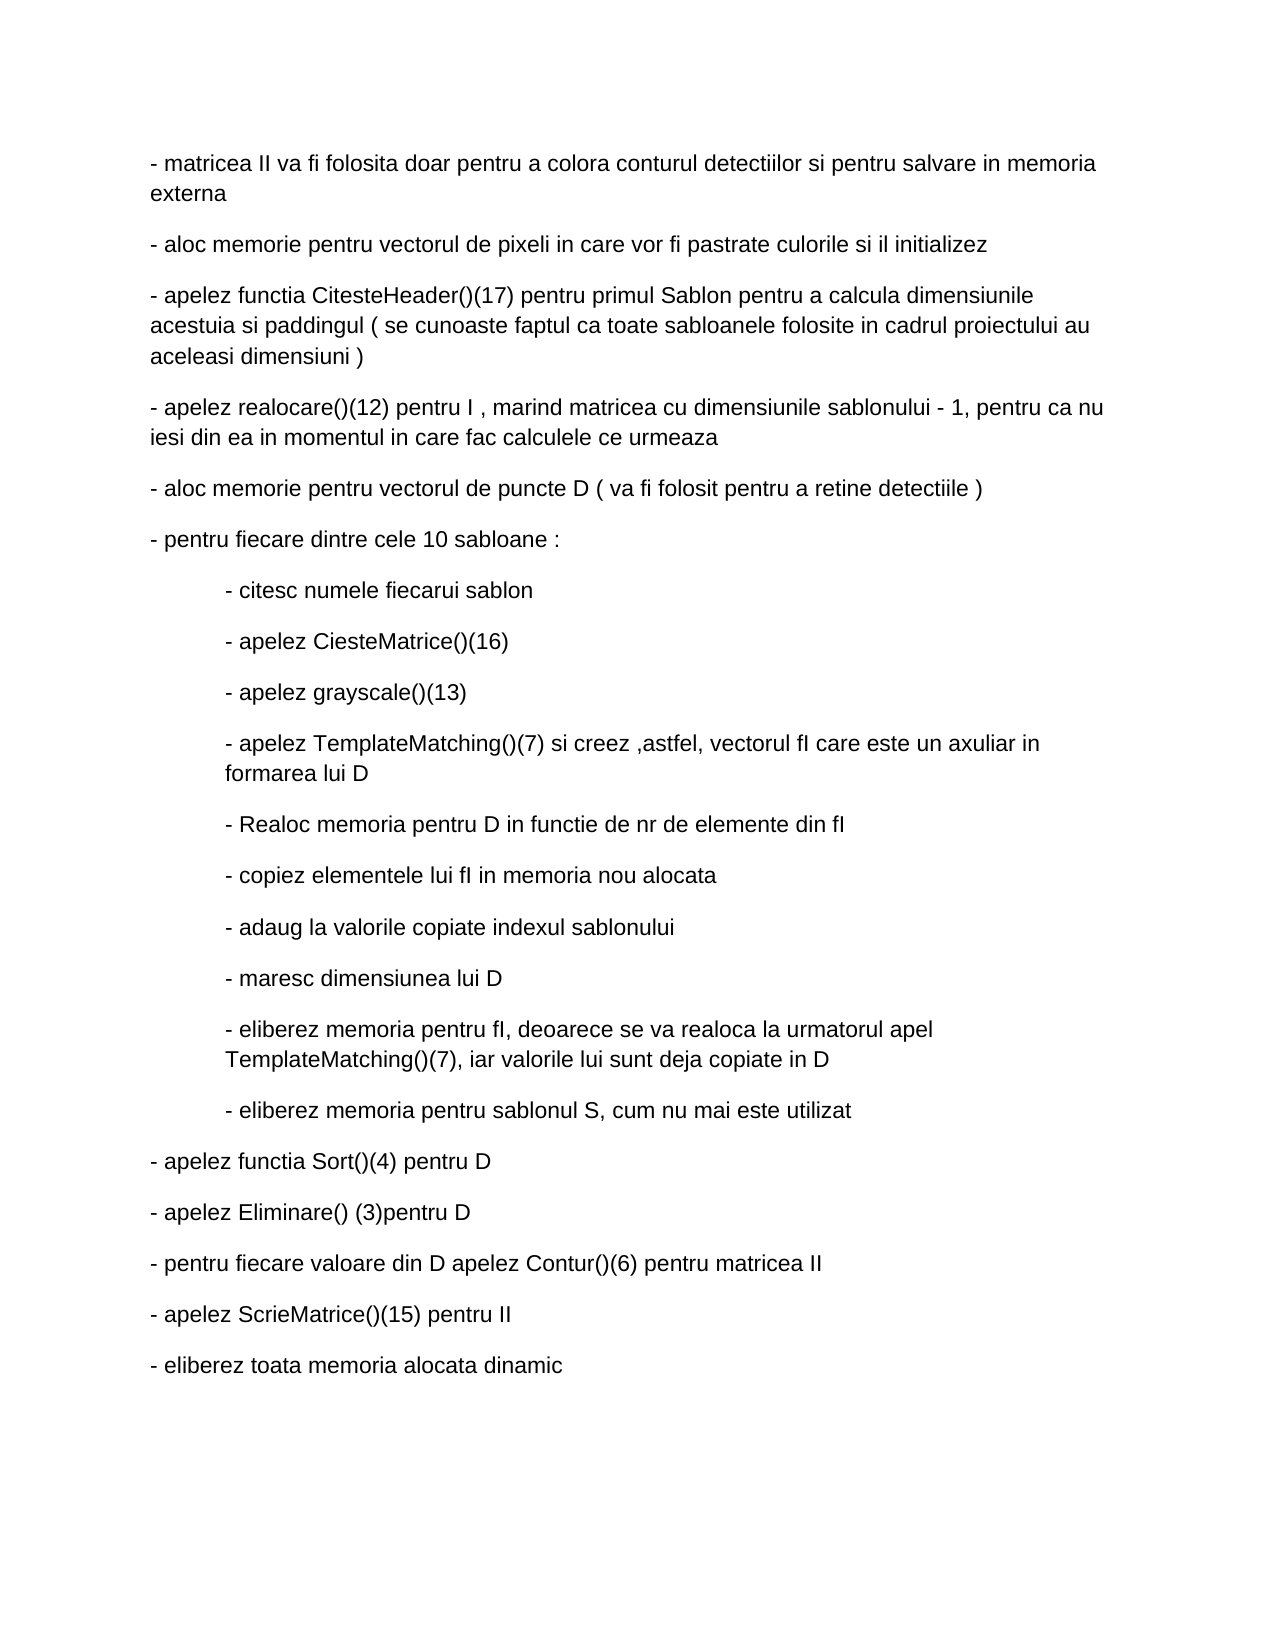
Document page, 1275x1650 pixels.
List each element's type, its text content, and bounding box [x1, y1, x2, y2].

text - matricea II va fi folosita doar pentru a colora conturul detectiilor si pentru salvare in memoria externa [150, 150, 1125, 207]
text - eliberez toata memoria alocata dinamic [150, 1352, 1125, 1378]
text - pentru fiecare dintre cele 10 sabloane : [150, 526, 1125, 552]
text - apelez functia CitesteHeader()(17) pentru primul Sablon pentru a calcula dimensiunile acestuia si paddingul ( se cunoaste faptul ca toate sabloanele folosite in cadrul proiectului au aceleasi dimensiuni ) [150, 282, 1125, 369]
text - apelez grayscale()(13) [150, 679, 1125, 706]
text - apelez functia Sort()(4) pentru D [150, 1148, 1125, 1174]
text - eliberez memoria pentru fI, deoarece se va realoca la urmatorul apel TemplateMatching()(7), iar valorile lui sunt deja copiate in D [150, 1016, 1125, 1072]
text - adaug la valorile copiate indexul sablonului [150, 913, 1125, 940]
text - pentru fiecare valoare din D apelez Contur()(6) pentru matricea II [150, 1250, 1125, 1276]
text - apelez ScrieMatrice()(15) pentru II [150, 1301, 1125, 1327]
text - apelez CiesteMatrice()(16) [150, 628, 1125, 654]
text - copiez elementele lui fI in memoria nou alocata [150, 862, 1125, 889]
text - eliberez memoria pentru sablonul S, cum nu mai este utilizat [150, 1097, 1125, 1123]
text - maresc dimensiunea lui D [150, 964, 1125, 991]
text - apelez realocare()(12) pentru I , marind matricea cu dimensiunile sablonului - 1, pentru ca nu iesi din ea in momentul in care fac calculele ce urmeaza [150, 394, 1125, 450]
text - citesc numele fiecarui sablon [150, 577, 1125, 603]
text - Realoc memoria pentru D in functie de nr de elemente din fI [150, 811, 1125, 838]
text - apelez Eliminare() (3)pentru D [150, 1199, 1125, 1225]
text - aloc memorie pentru vectorul de pixeli in care vor fi pastrate culorile si il initializez [150, 231, 1125, 258]
text - apelez TemplateMatching()(7) si creez ,astfel, vectorul fI care este un axuliar in formarea lui D [150, 730, 1125, 787]
text - aloc memorie pentru vectorul de puncte D ( va fi folosit pentru a retine detectiile ) [150, 475, 1125, 501]
